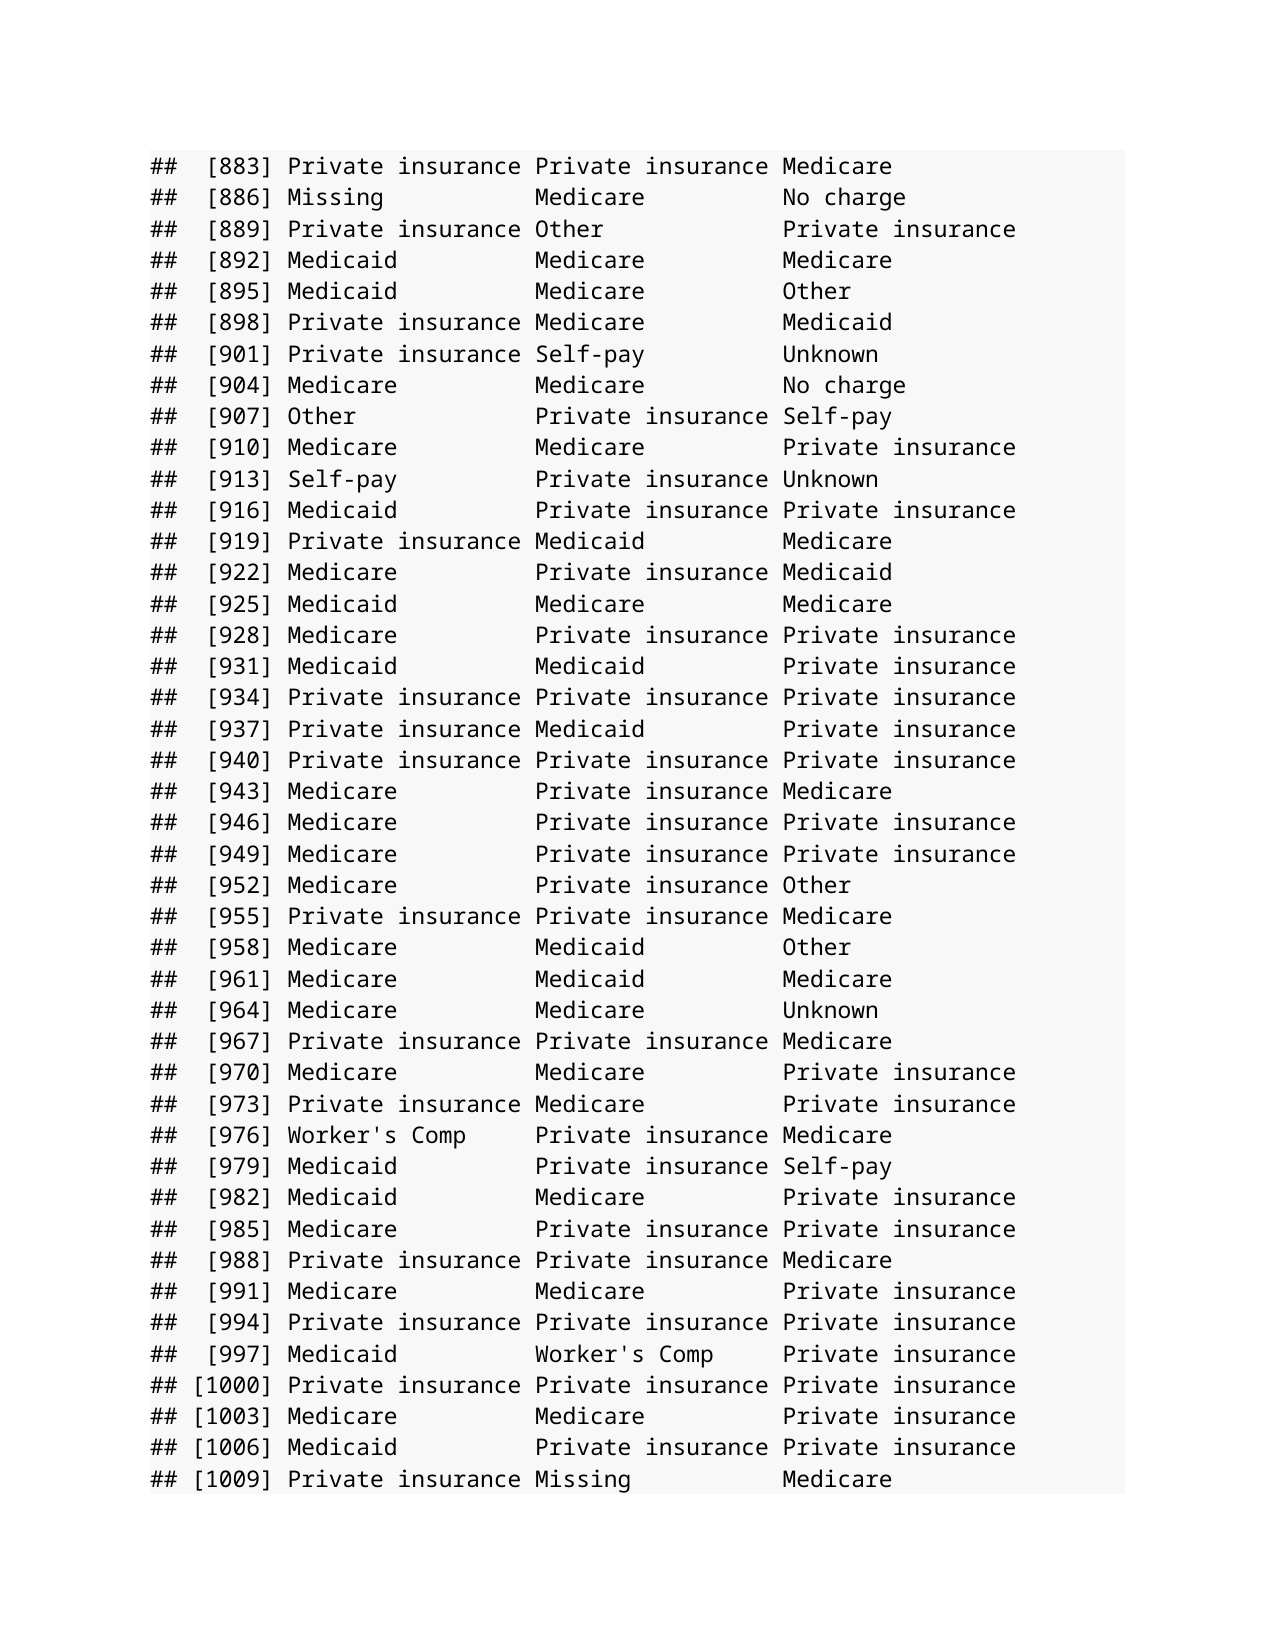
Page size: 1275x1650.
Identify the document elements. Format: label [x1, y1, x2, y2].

text [150, 150, 1125, 1494]
